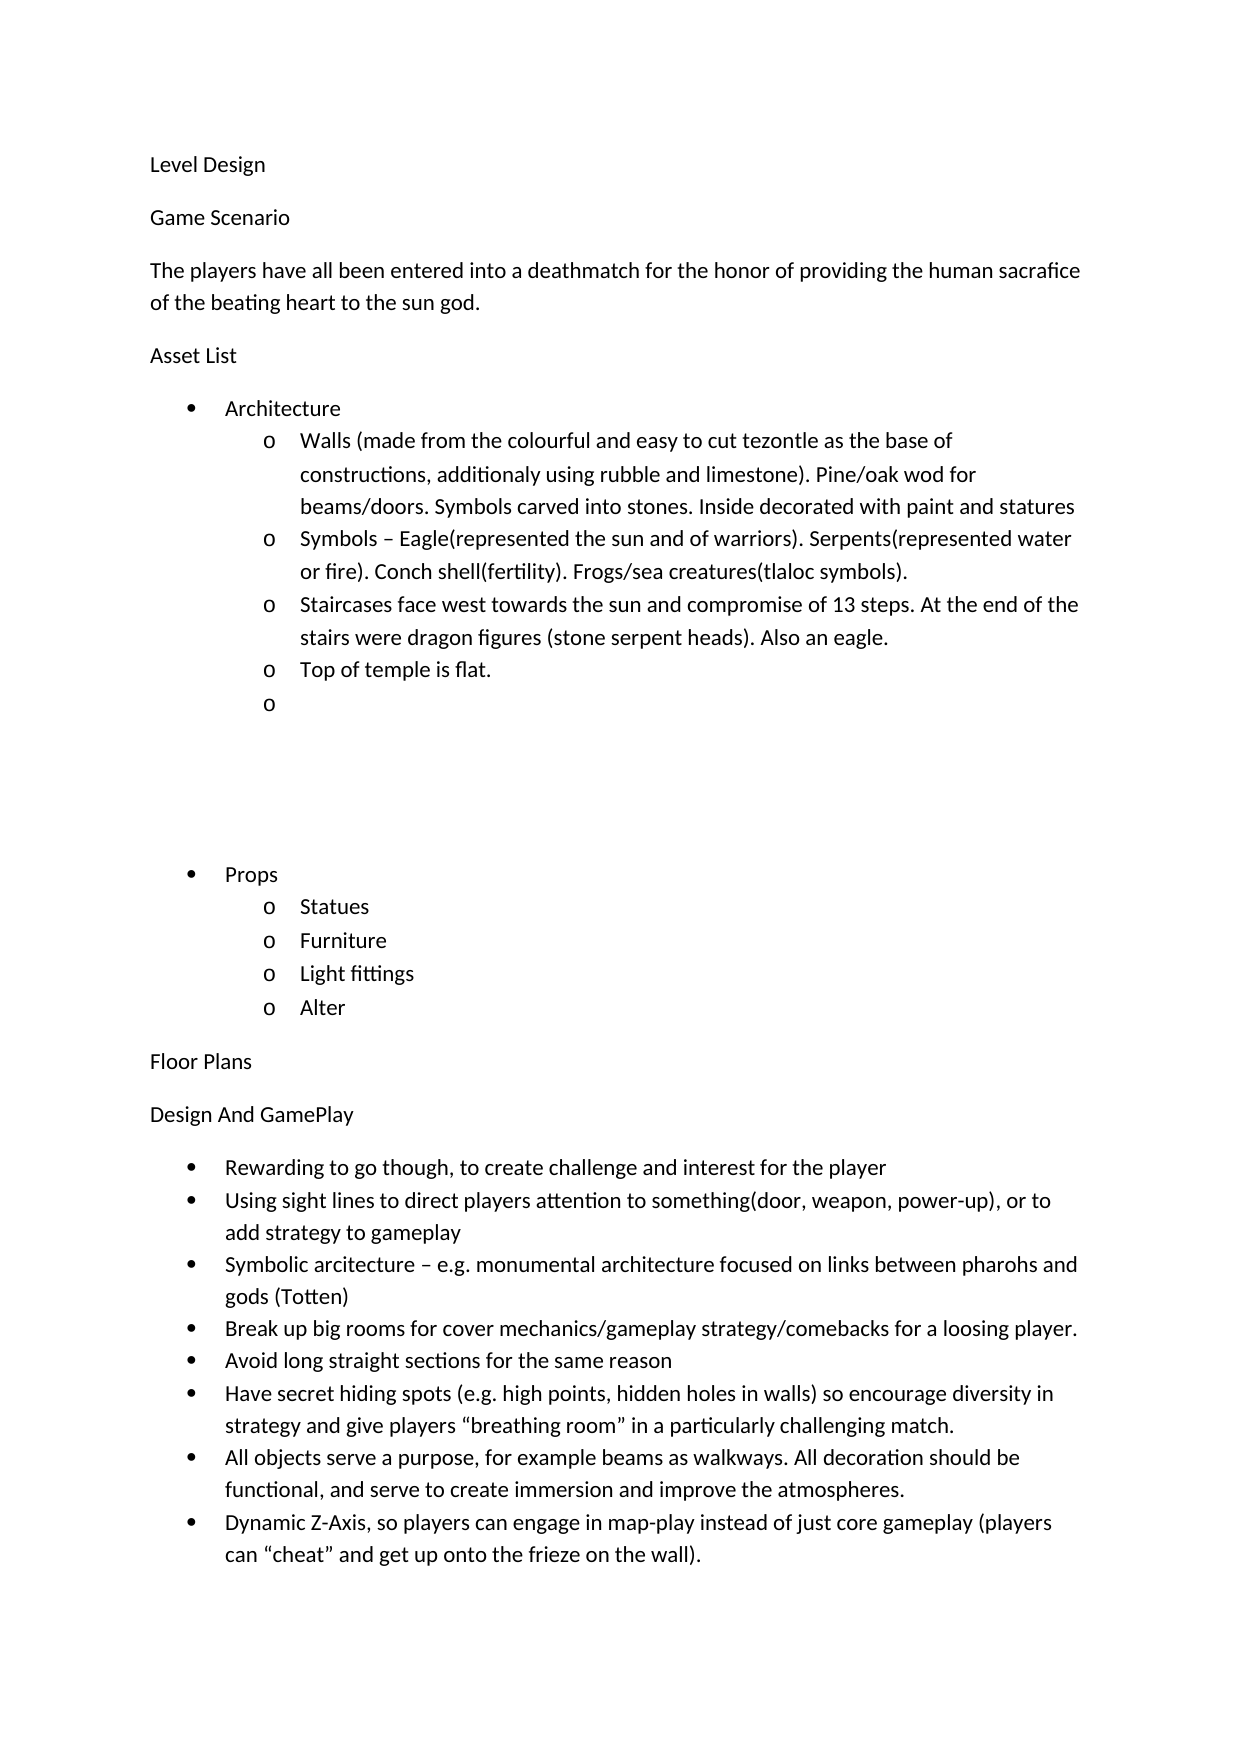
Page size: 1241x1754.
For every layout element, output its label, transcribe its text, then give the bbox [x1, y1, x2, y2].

text Game Scenario [150, 203, 1090, 231]
text Floor Plans [150, 1047, 1090, 1076]
list Light fittings [262, 959, 1090, 989]
list Architecture [187, 394, 1090, 422]
text Level Design [150, 150, 1090, 178]
list Props [187, 860, 1090, 888]
list Break up big rooms for cover mechanics/gameplay strategy/comebacks for a loosing player. [187, 1314, 1090, 1342]
list Using sight lines to direct players attention to something(door, weapon, power-up), or to add strategy to gameplay [187, 1186, 1090, 1246]
list Dynamic Z-Axis, so players can engage in map-play instead of just core gameplay (players can “cheat” and get up onto the frieze on the wall). [187, 1508, 1090, 1568]
list Symbols – Eagle(represented the sun and of warriors). Serpents(represented water or fire). Conch shell(fertility). Frogs/sea creatures(tlaloc symbols). [262, 524, 1090, 586]
list Avoid long straight sections for the same reason [187, 1347, 1090, 1375]
list Alter [262, 993, 1090, 1022]
text Design And GamePlay [150, 1101, 1090, 1128]
list Symbolic arcitecture – e.g. monumental architecture focused on links between pharohs and gods (Totten) [187, 1250, 1090, 1310]
list Top of temple is flat. [262, 655, 1090, 684]
list All objects serve a purpose, for example beams as walkways. All decoration should be functional, and serve to create immersion and improve the atmospheres. [187, 1443, 1090, 1503]
list Have secret hiding spots (e.g. high points, hidden holes in walls) so encourage diversity in strategy and give players “breathing room” in a particularly challenging match. [187, 1379, 1090, 1439]
list Statues [262, 892, 1090, 922]
list Walls (made from the colourful and easy to cut tezontle as the base of constructions, additionaly using rubble and limestone). Pine/oak wod for beams/doors. Symbols carved into stones. Inside decorated with paint and statures [262, 426, 1090, 520]
text Asset List [150, 341, 1090, 369]
list Furniture [262, 926, 1090, 955]
list Rewarding to go though, to create challenge and interest for the player [187, 1153, 1090, 1182]
text The players have all been entered into a deathmatch for the honor of providing the human sacrafice of the beating heart to the sun god. [150, 256, 1090, 316]
list Staircases face west towards the sun and compromise of 13 steps. At the end of the stairs were dragon figures (stone serpent heads). Also an eagle. [262, 590, 1090, 651]
